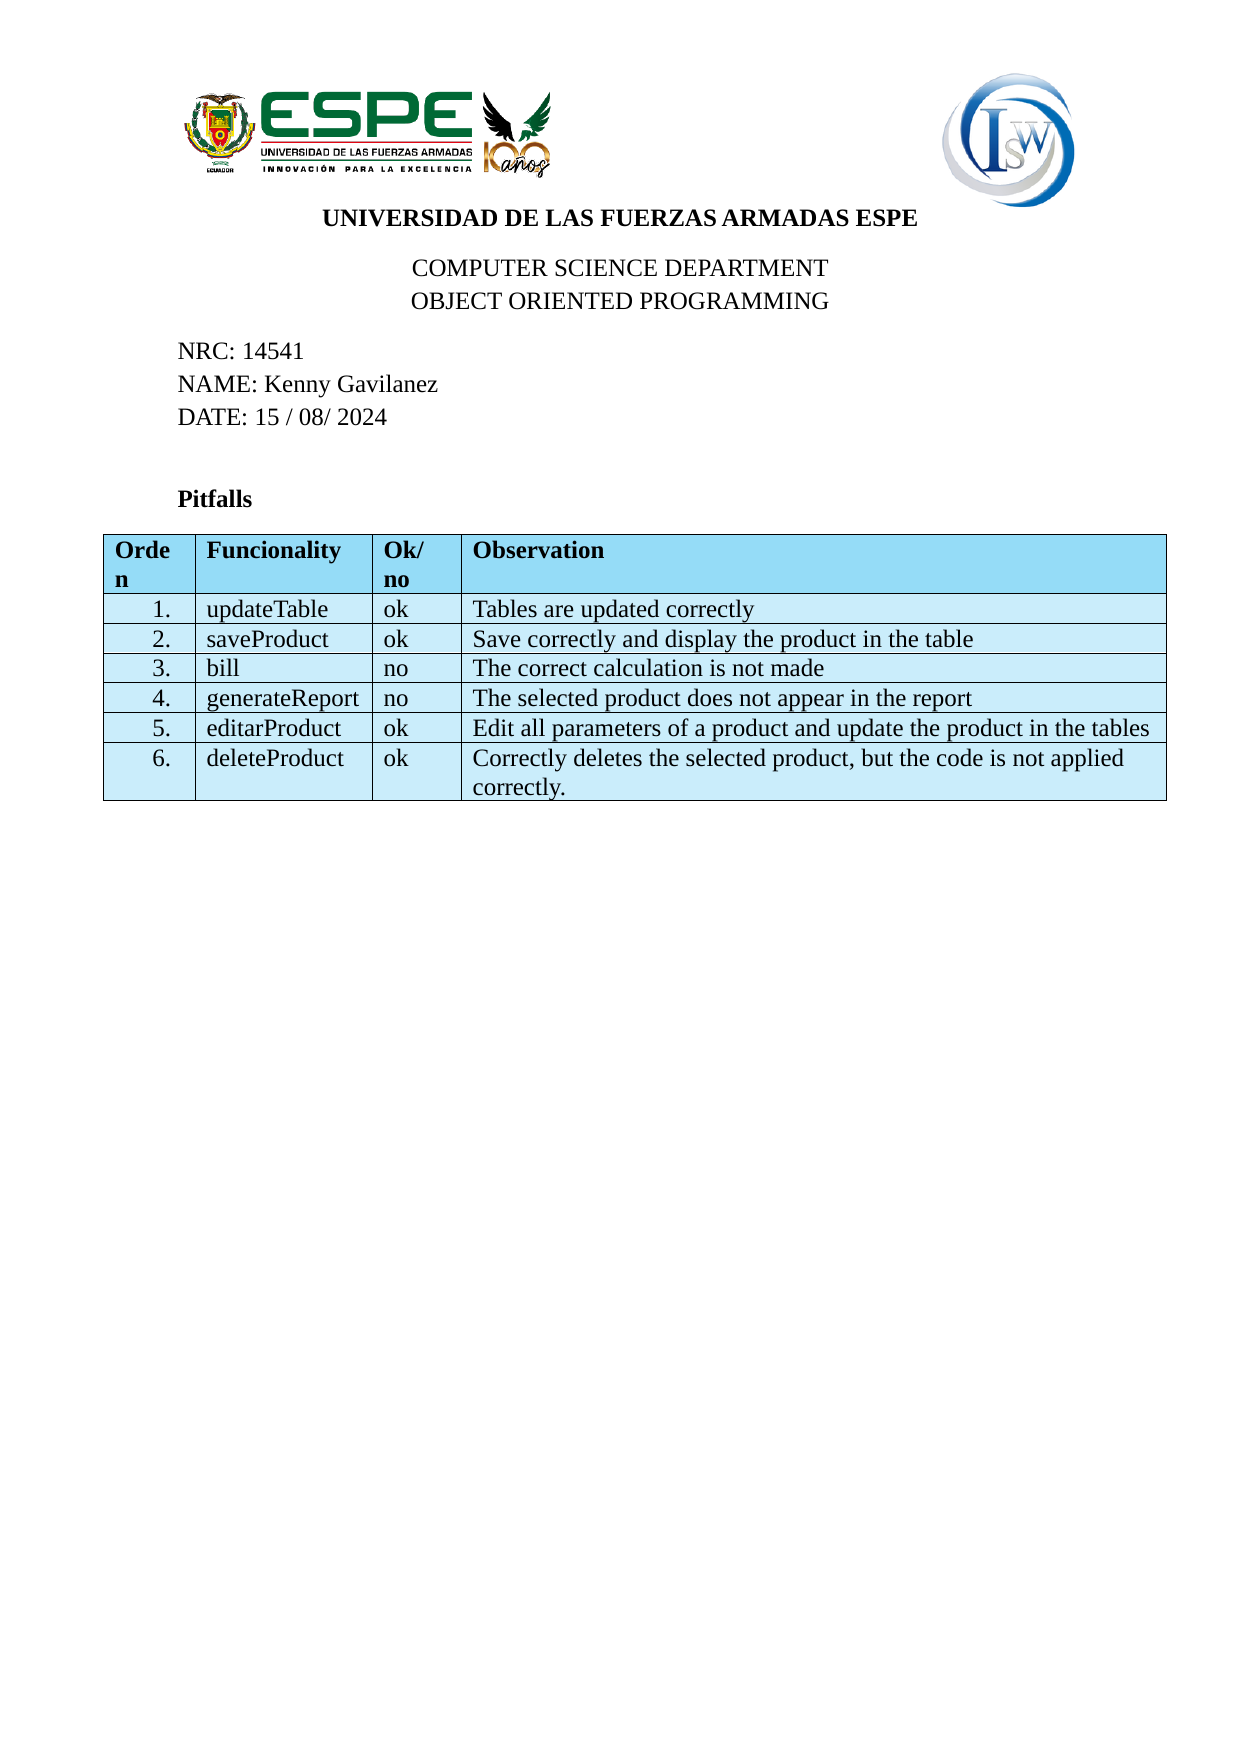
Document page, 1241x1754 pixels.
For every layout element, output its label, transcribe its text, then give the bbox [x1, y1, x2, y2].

text UNIVERSIDAD DE LAS FUERZAS ARMADAS ESPE [177, 203, 1063, 232]
text NAME: Kenny Gavilanez [177, 369, 1063, 398]
table_cell Edit all parameters of a product and update the product in the tables [462, 713, 1166, 742]
table_cell ok [373, 743, 461, 800]
table_cell updateTable [196, 594, 372, 623]
table_cell [104, 594, 195, 623]
table_cell editarProduct [196, 713, 372, 742]
table_cell ok [373, 624, 461, 652]
table_cell [104, 743, 195, 800]
text OBJECT ORIENTED PROGRAMMING [177, 286, 1063, 315]
table_cell [104, 683, 195, 712]
table_cell no [373, 654, 461, 682]
table_cell ok [373, 594, 461, 623]
table_cell deleteProduct [196, 743, 372, 800]
table_cell [104, 713, 195, 742]
table_header Ok/no [373, 535, 461, 593]
picture [177, 84, 560, 184]
table_cell saveProduct [196, 624, 372, 652]
picture [931, 62, 1085, 217]
table_cell no [373, 683, 461, 712]
table_cell [104, 654, 195, 682]
table_cell bill [196, 654, 372, 682]
table_cell [104, 624, 195, 652]
table_header Funcionality [196, 535, 372, 593]
text Pitfalls [177, 484, 1063, 513]
text NRC: 14541 [177, 336, 1063, 364]
text DATE: 15 / 08/ 2024 [177, 402, 1063, 431]
table_cell ok [373, 713, 461, 742]
table_cell Tables are updated correctly [462, 594, 1166, 623]
table_header Observation [462, 535, 1166, 593]
table_cell Save correctly and display the product in the table [462, 624, 1166, 652]
text COMPUTER SCIENCE DEPARTMENT [177, 253, 1063, 282]
table_cell Correctly deletes the selected product, but the code is not applied correctly. [462, 743, 1166, 800]
table_cell generateReport [196, 683, 372, 712]
table_header Orden [104, 535, 195, 593]
table_cell The correct calculation is not made [462, 654, 1166, 682]
table_cell The selected product does not appear in the report [462, 683, 1166, 712]
